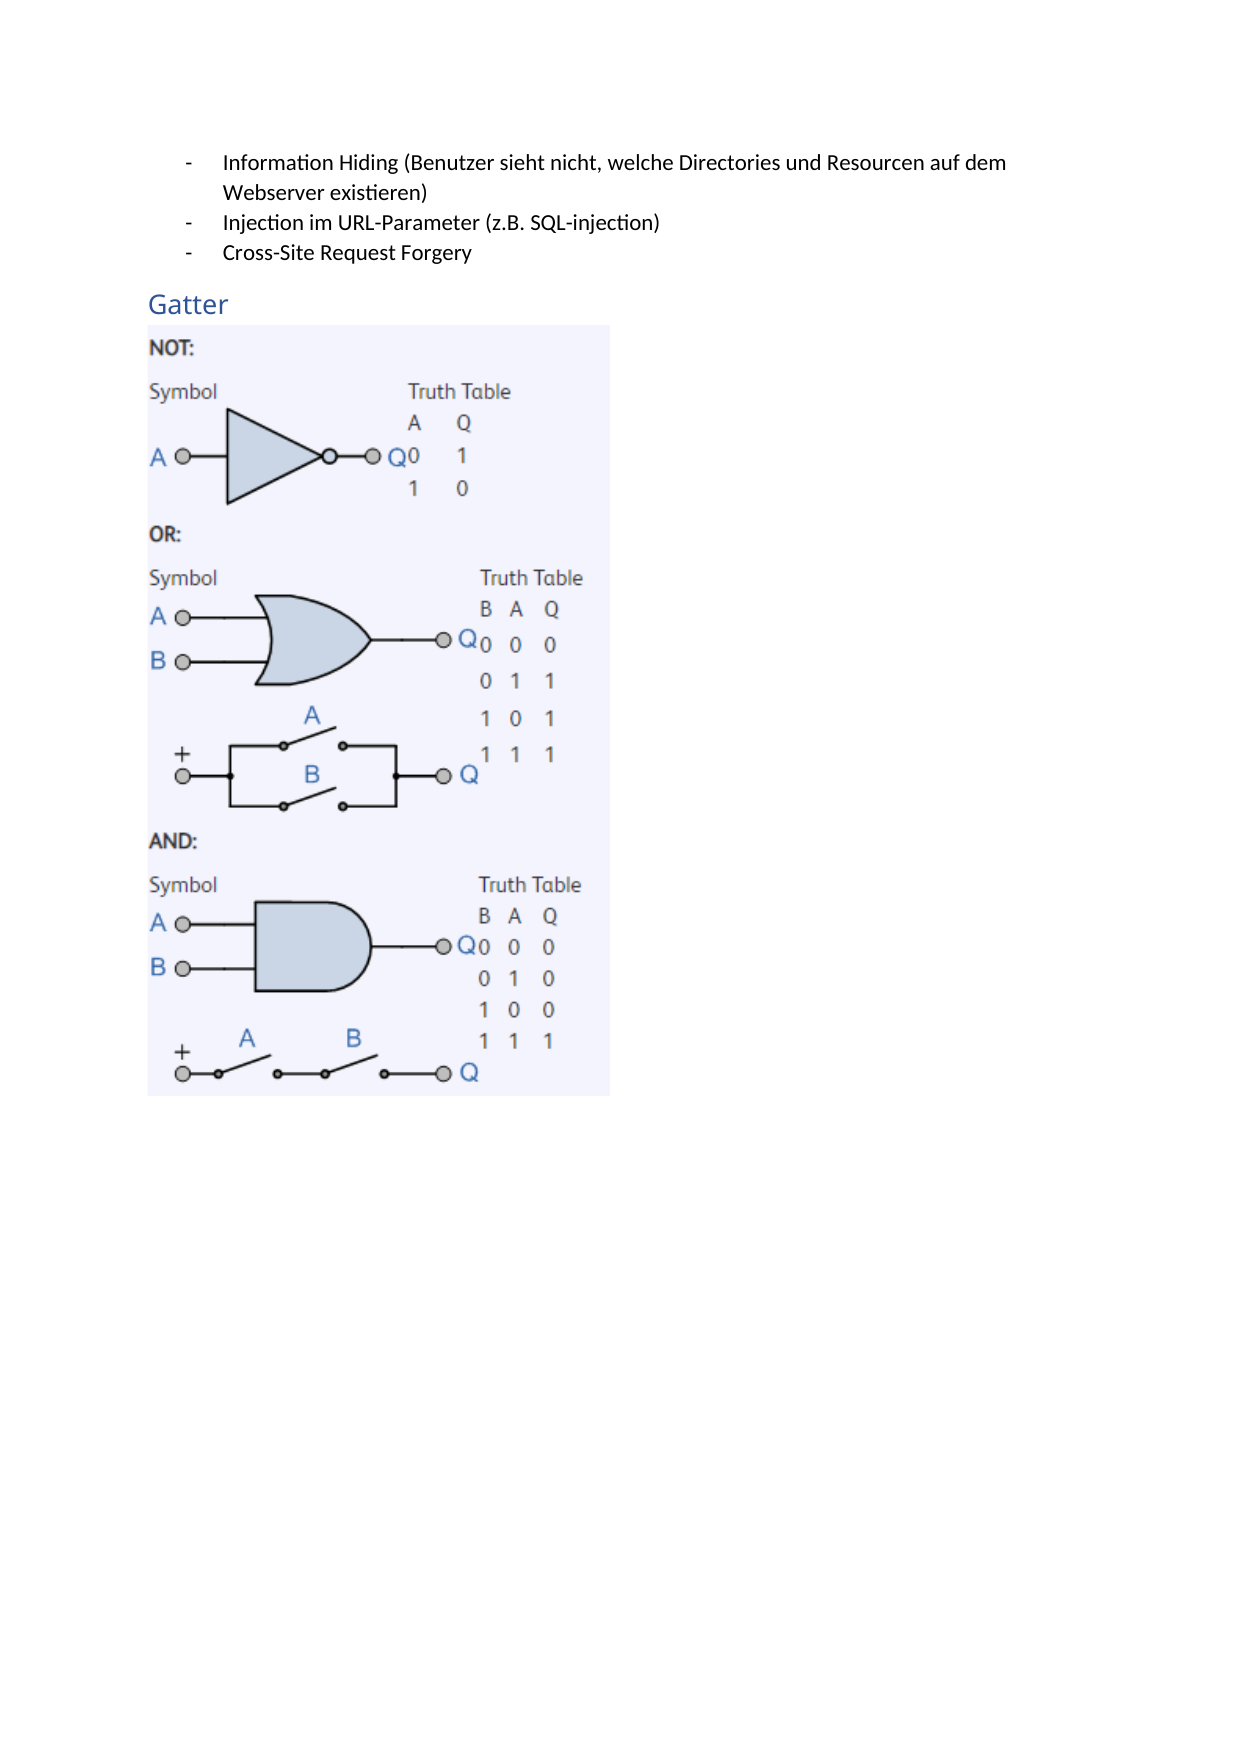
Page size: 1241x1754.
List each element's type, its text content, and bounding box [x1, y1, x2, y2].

subtitle Gatter [148, 285, 1093, 322]
list Injection im URL-Parameter (z.B. SQL-injection) [185, 208, 1093, 236]
list Information Hiding (Benutzer sieht nicht, welche Directories und Resourcen auf dem Webserver existieren) [185, 148, 1093, 206]
list Cross-Site Request Forgery [185, 238, 1093, 266]
picture [147, 325, 611, 1096]
